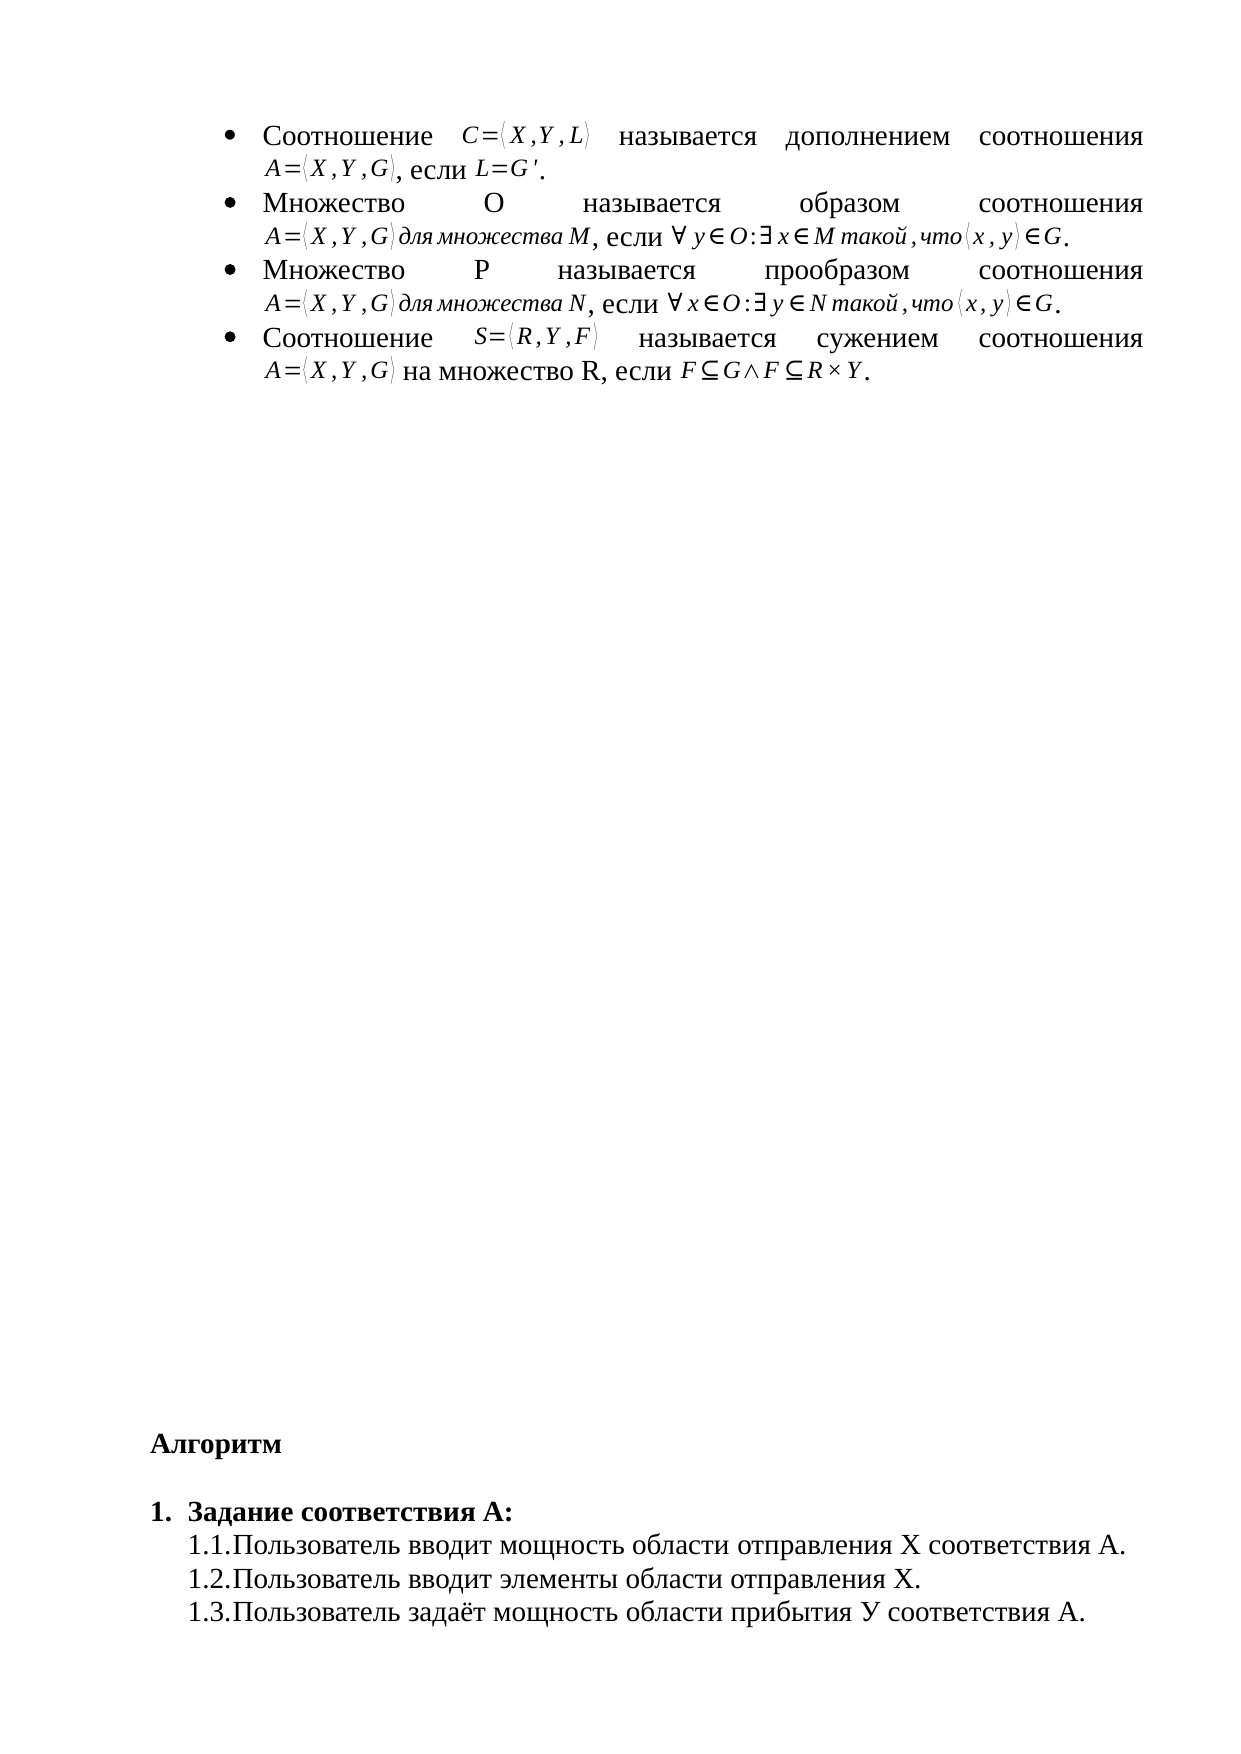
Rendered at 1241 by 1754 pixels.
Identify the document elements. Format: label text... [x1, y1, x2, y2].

list Пользователь вводит элементы области отправления Х. [187, 1561, 1144, 1594]
list Соотношение называется дополнением соотношения , если . [225, 118, 1144, 185]
list Задание соответствия А: [150, 1494, 1144, 1527]
list Пользователь вводит мощность области отправления Х соответствия А. [187, 1527, 1144, 1561]
list Множество O называется образом соотношения , если . [225, 185, 1144, 252]
text Алгоритм [150, 1427, 1144, 1460]
list Пользователь задаёт мощность области прибытия У соответствия А. [187, 1594, 1144, 1628]
list Соотношение называется сужением соотношения на множество R, если . [225, 320, 1144, 387]
list Множество P называется прообразом соотношения , если . [225, 252, 1144, 320]
